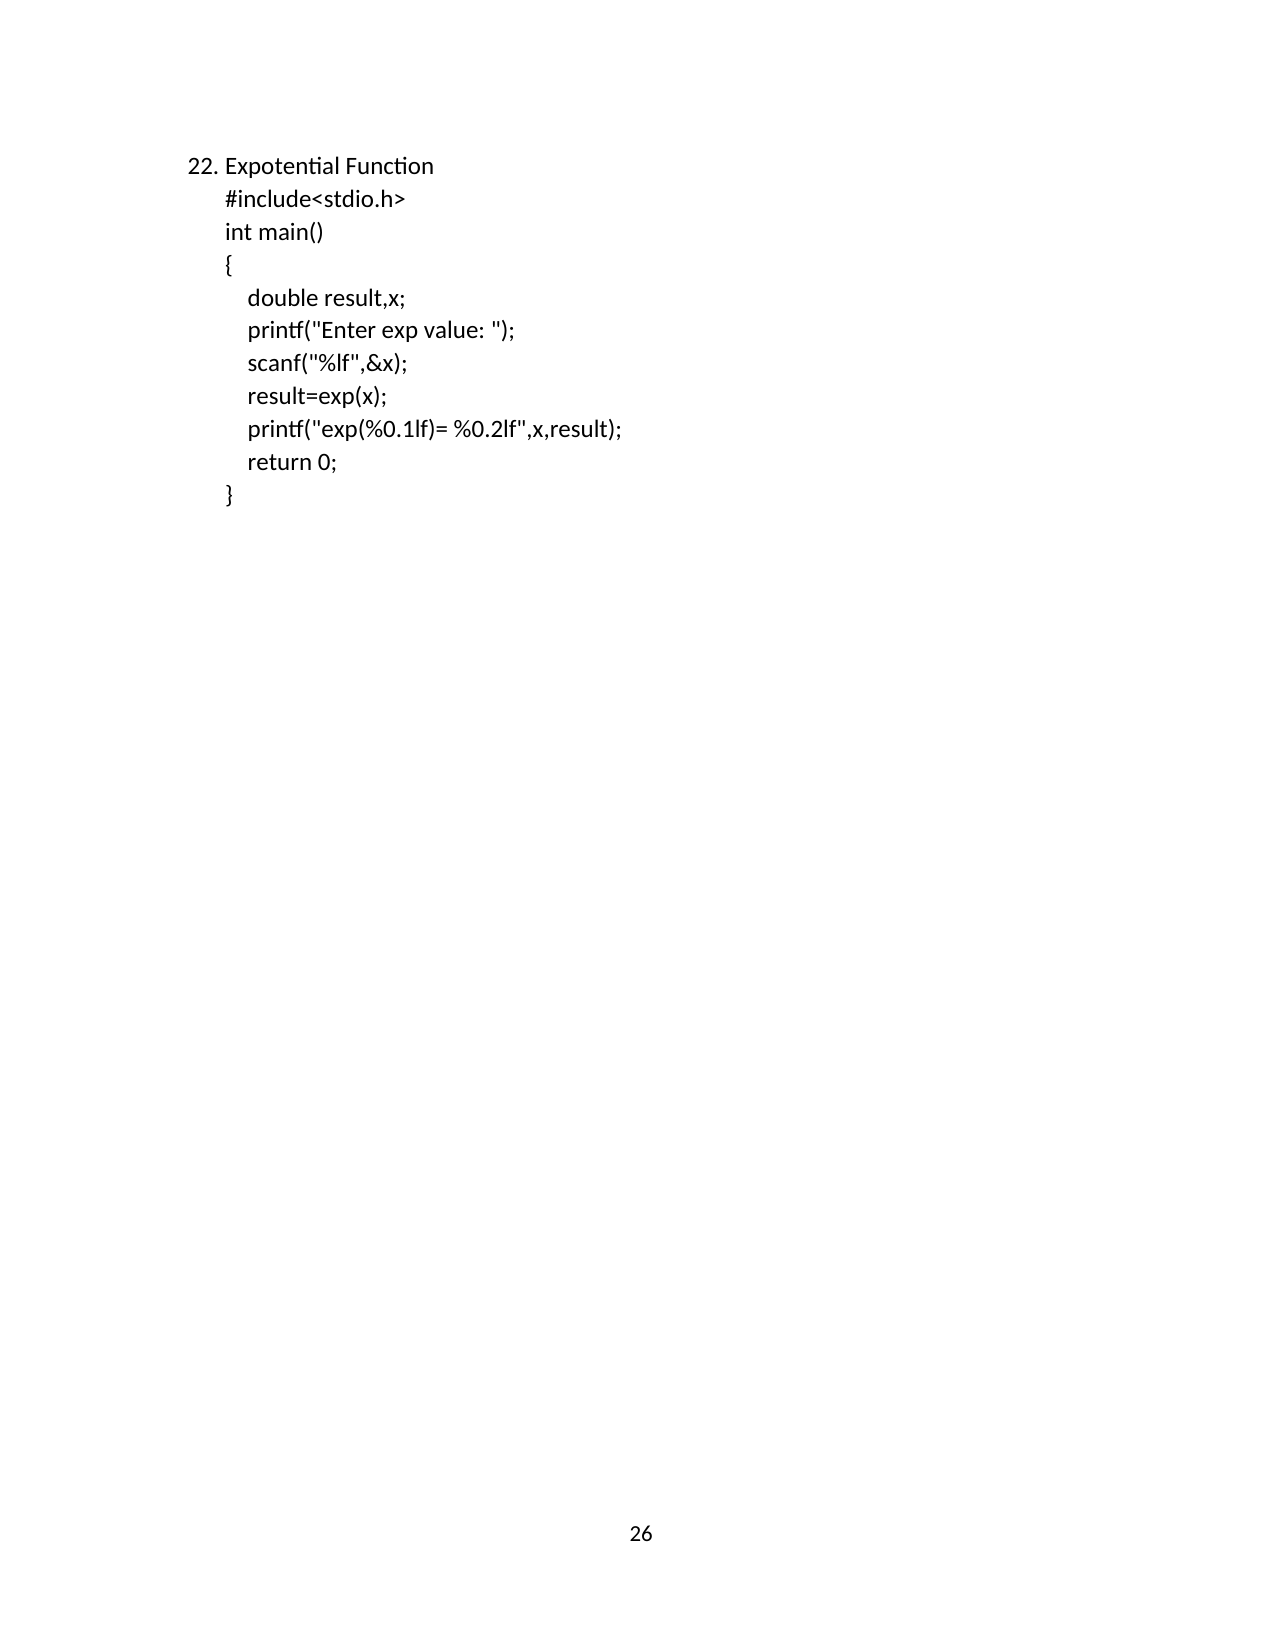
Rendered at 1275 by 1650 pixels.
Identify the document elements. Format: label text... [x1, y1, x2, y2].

list printf("Enter exp value: "); [225, 314, 1100, 345]
list Expotential Function [187, 150, 1100, 181]
list printf("exp(%0.1lf)= %0.2lf",x,result); [225, 413, 1100, 444]
list scanf("%lf",&x); [225, 347, 1100, 378]
list int main() [225, 216, 1100, 246]
list #include<stdio.h> [225, 183, 1100, 213]
list } [225, 479, 1100, 510]
list { [225, 249, 1100, 279]
list return 0; [225, 446, 1100, 477]
list result=exp(x); [225, 380, 1100, 411]
list double result,x; [225, 282, 1100, 312]
